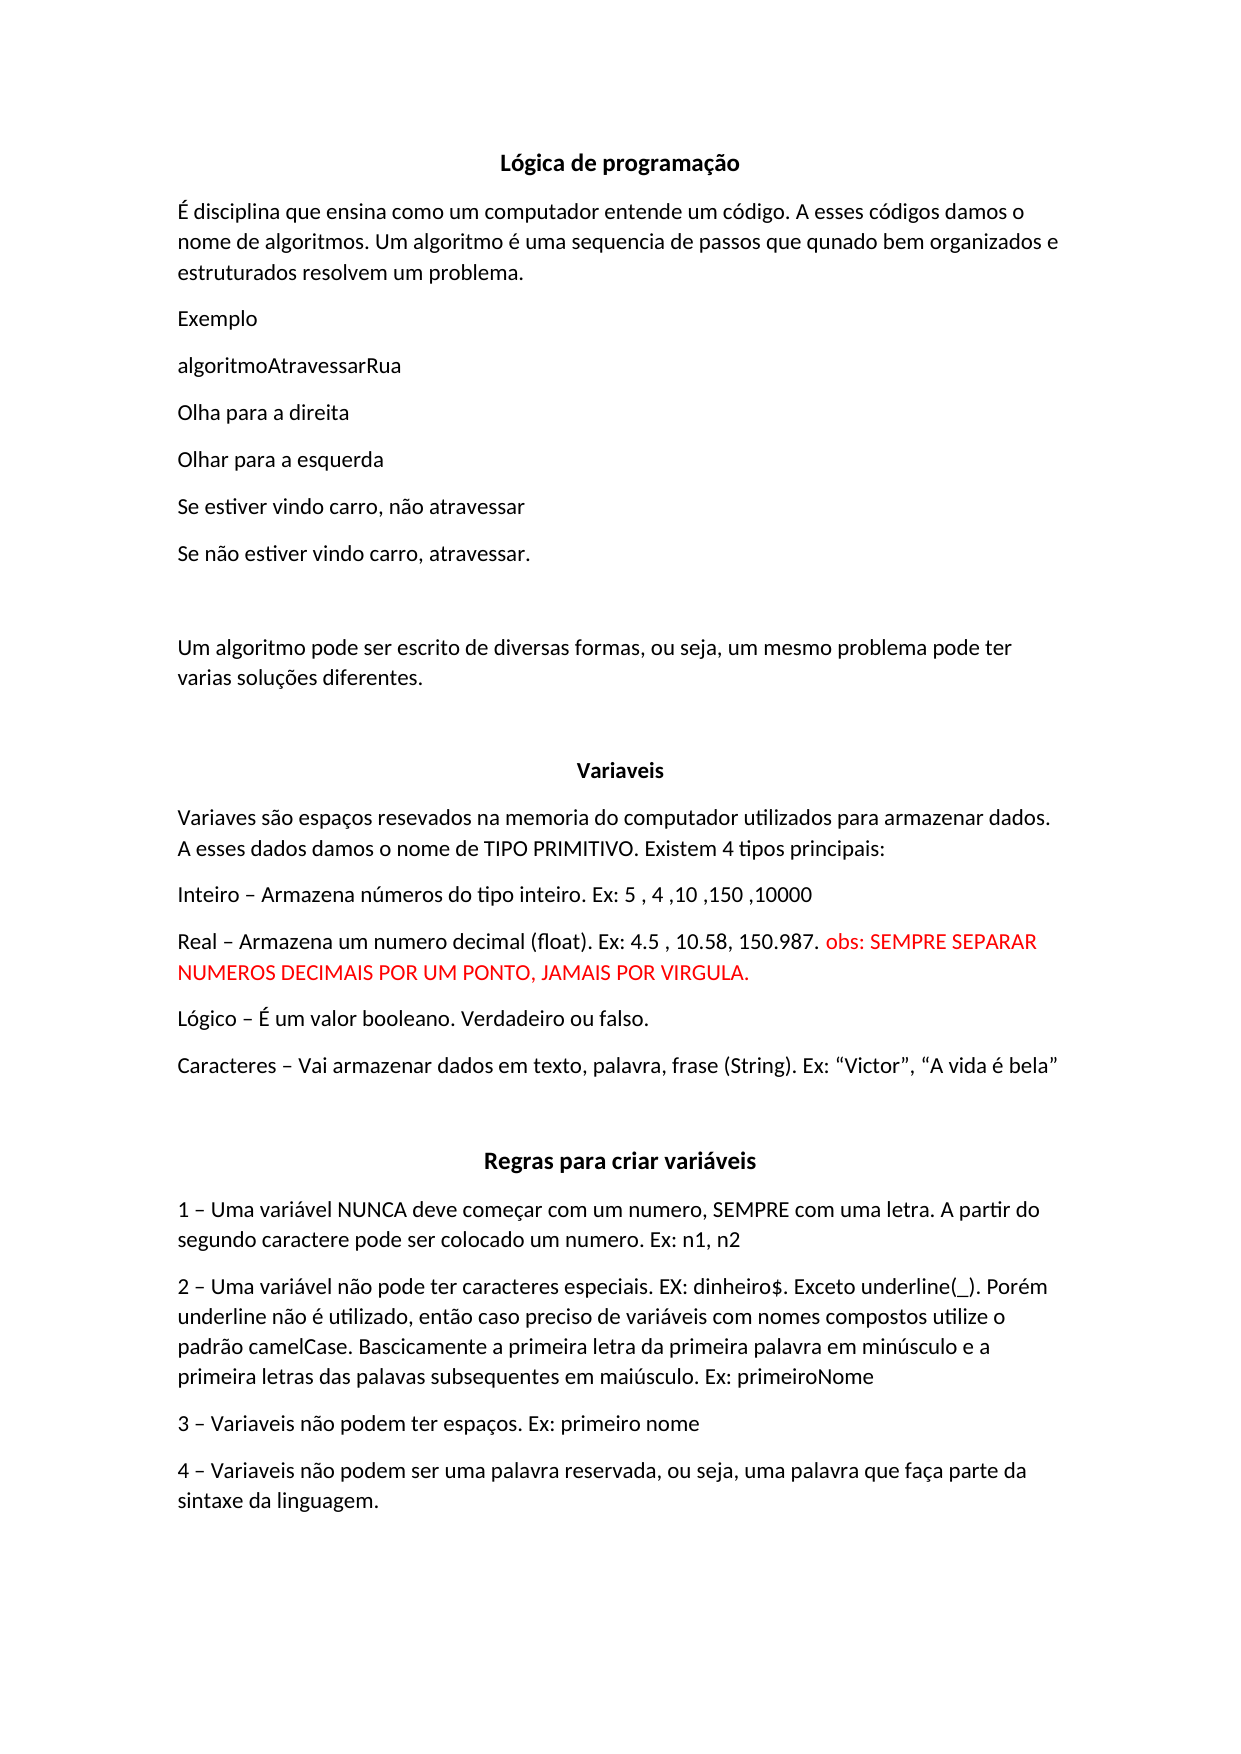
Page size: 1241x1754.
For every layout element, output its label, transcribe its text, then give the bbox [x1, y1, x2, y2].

text Se não estiver vindo carro, atravessar. [177, 539, 1063, 567]
text Olha para a direita [177, 398, 1063, 426]
text algoritmoAtravessarRua [177, 351, 1063, 379]
text Variaves são espaços resevados na memoria do computador utilizados para armazenar dados. A esses dados damos o nome de TIPO PRIMITIVO. Existem 4 tipos principais: [177, 803, 1063, 862]
text Caracteres – Vai armazenar dados em texto, palavra, frase (String). Ex: “Victor”, “A vida é bela” [177, 1051, 1063, 1079]
text Variaveis [177, 757, 1063, 784]
text Exemplo [177, 304, 1063, 332]
text É disciplina que ensina como um computador entende um código. A esses códigos damos o nome de algoritmos. Um algoritmo é uma sequencia de passos que qunado bem organizados e estruturados resolvem um problema. [177, 197, 1063, 286]
text 3 – Variaveis não podem ter espaços. Ex: primeiro nome [177, 1409, 1063, 1437]
text Um algoritmo pode ser escrito de diversas formas, ou seja, um mesmo problema pode ter varias soluções diferentes. [177, 633, 1063, 691]
text 4 – Variaveis não podem ser uma palavra reservada, ou seja, uma palavra que faça parte da sintaxe da linguagem. [177, 1456, 1063, 1514]
text Real – Armazena um numero decimal (float). Ex: 4.5 , 10.58, 150.987. obs: SEMPRE SEPARAR NUMEROS DECIMAIS POR UM PONTO, JAMAIS POR VIRGULA. [177, 927, 1063, 986]
text 2 – Uma variável não pode ter caracteres especiais. EX: dinheiro$. Exceto underline(_). Porém underline não é utilizado, então caso preciso de variáveis com nomes compostos utilize o padrão camelCase. Bascicamente a primeira letra da primeira palavra em minúsculo e a primeira letras das palavas subsequentes em maiúsculo. Ex: primeiroNome [177, 1272, 1063, 1390]
text Inteiro – Armazena números do tipo inteiro. Ex: 5 , 4 ,10 ,150 ,10000 [177, 881, 1063, 908]
text Se estiver vindo carro, não atravessar [177, 492, 1063, 520]
text Olhar para a esquerda [177, 445, 1063, 473]
text Lógico – É um valor booleano. Verdadeiro ou falso. [177, 1004, 1063, 1032]
text 1 – Uma variável NUNCA deve começar com um numero, SEMPRE com uma letra. A partir do segundo caractere pode ser colocado um numero. Ex: n1, n2 [177, 1195, 1063, 1253]
text Regras para criar variáveis [177, 1145, 1063, 1176]
text Lógica de programação [177, 148, 1063, 178]
